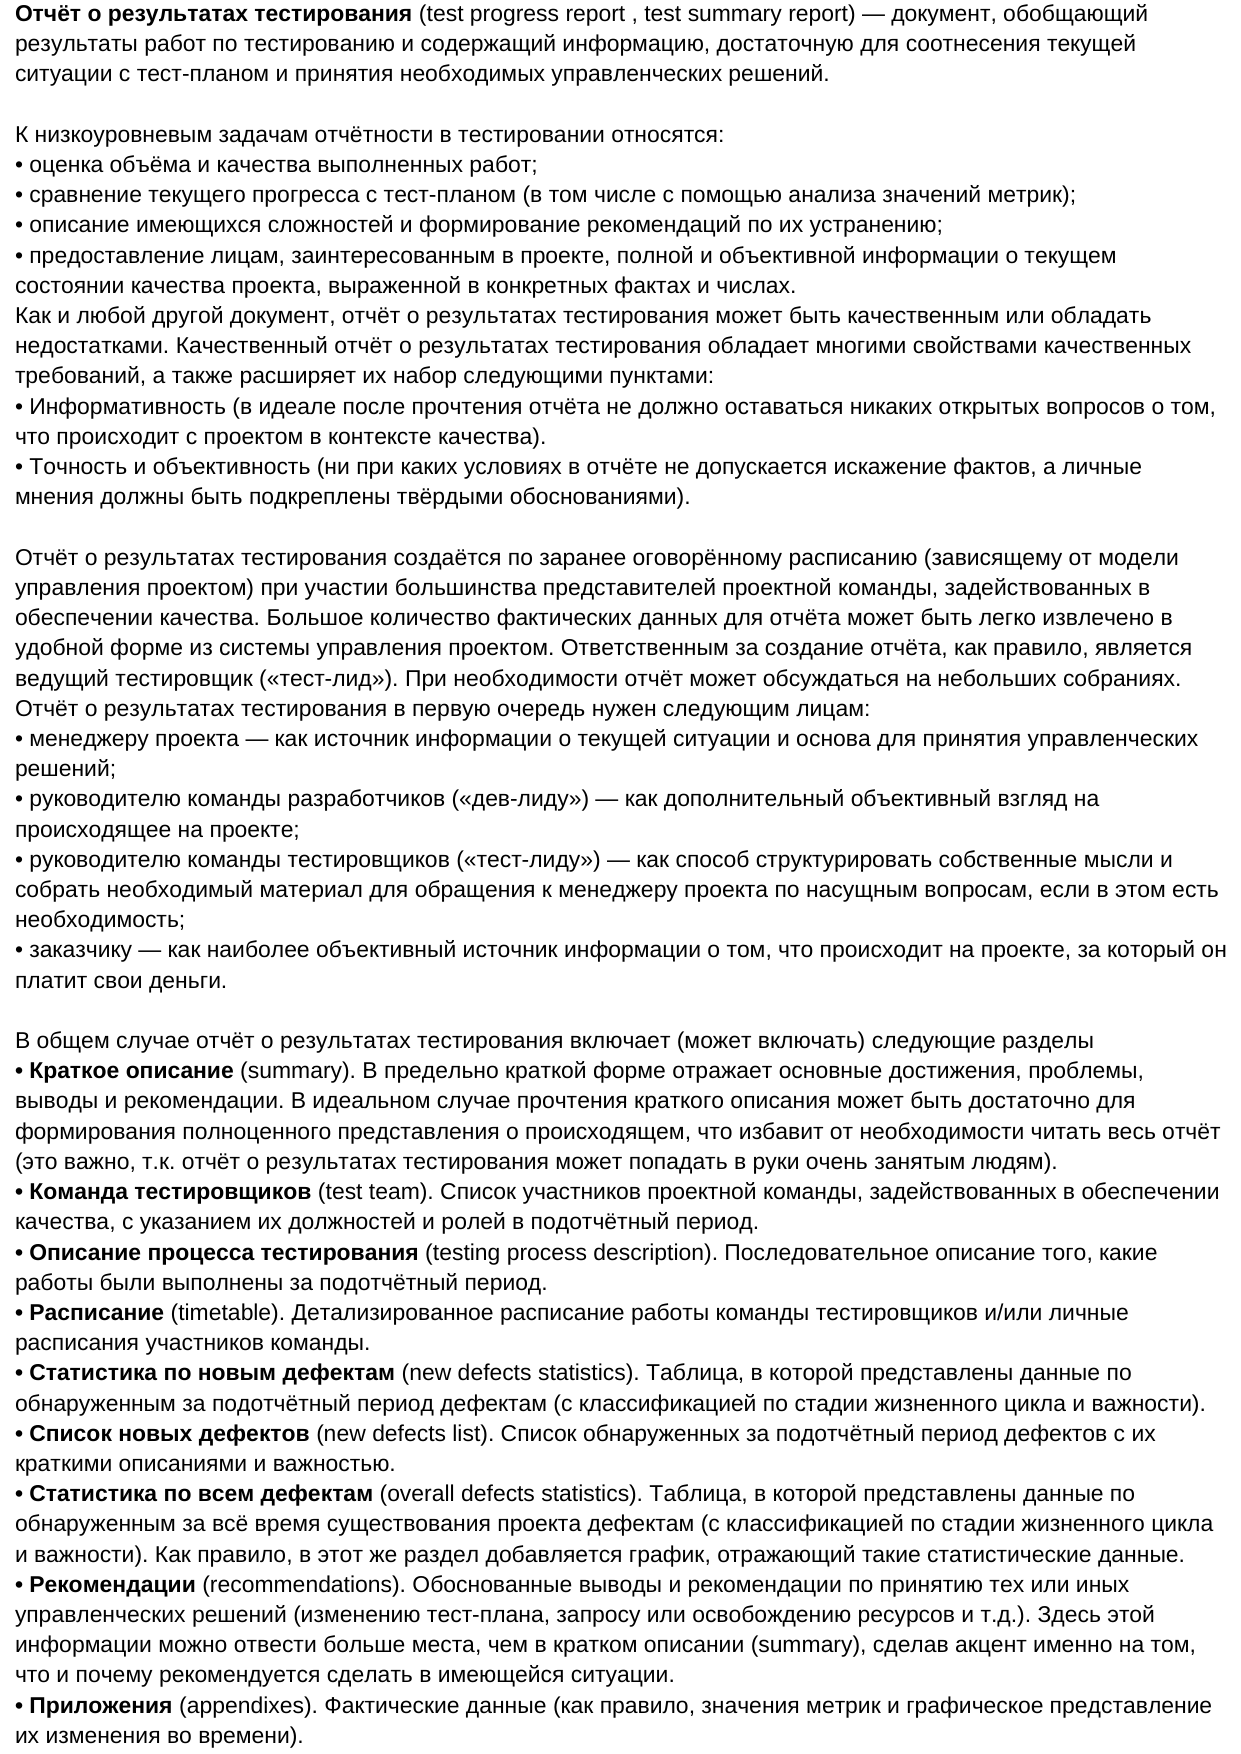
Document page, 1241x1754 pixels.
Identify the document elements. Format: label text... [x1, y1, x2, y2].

text • заказчику — как наиболее объективный источник информации о том, что происходит на проекте, за который он платит свои деньги. [15, 936, 1227, 993]
text • Статистика по всем дефектам (overall defects statistics). Таблица, в которой представлены данные по обнаруженным за всё время существования проекта дефектам (с классификацией по стадии жизненного цикла и важности). Как правило, в этот же раздел добавляется график, отражающий такие статистические данные. [15, 1480, 1227, 1567]
text • руководителю команды разработчиков («дев-лиду») — как дополнительный объективный взгляд на происходящее на проекте; [15, 785, 1227, 842]
text • Информативность (в идеале после прочтения отчёта не должно оставаться никаких открытых вопросов о том, что происходит с проектом в контексте качества). [15, 393, 1227, 449]
text • руководителю команды тестировщиков («тест-лиду») — как способ структурировать собственные мысли и собрать необходимый материал для обращения к менеджеру проекта по насущным вопросам, если в этом есть необходимость; [15, 846, 1227, 933]
text • Точность и объективность (ни при каких условиях в отчёте не допускается искажение фактов, а личные мнения должны быть подкреплены твёрдыми обоснованиями). [15, 453, 1227, 510]
text • Статистика по новым дефектам (new defects statistics). Таблица, в которой представлены данные по обнаруженным за подотчётный период дефектам (с классификацией по стадии жизненного цикла и важности). [15, 1359, 1227, 1416]
text • Расписание (timetable). Детализированное расписание работы команды тестировщиков и/или личные расписания участников команды. [15, 1299, 1227, 1356]
text • менеджеру проекта — как источник информации о текущей ситуации и основа для принятия управленческих решений; [15, 725, 1227, 782]
text К низкоуровневым задачам отчётности в тестировании относятся: [15, 121, 1227, 147]
text • Список новых дефектов (new defects list). Список обнаруженных за подотчётный период дефектов с их краткими описаниями и важностью. [15, 1420, 1227, 1476]
text • Описание процесса тестирования (testing process description). Последовательное описание того, какие работы были выполнены за подотчётный период. [15, 1238, 1227, 1295]
text • описание имеющихся сложностей и формирование рекомендаций по их устранению; [15, 211, 1227, 238]
text • Приложения (appendixes). Фактические данные (как правило, значения метрик и графическое представление их изменения во времени). [15, 1692, 1227, 1748]
text Отчёт о результатах тестирования (test progress report , test summary report) — документ, обобщающий результаты работ по тестированию и содержащий информацию, достаточную для соотнесения текущей ситуации с тест-планом и принятия необходимых управленческих решений. [15, 0, 1227, 87]
text • Краткое описание (summary). В предельно краткой форме отражает основные достижения, проблемы, выводы и рекомендации. В идеальном случае прочтения краткого описания может быть достаточно для формирования полноценного представления о происходящем, что избавит от необходимости читать весь отчёт (это важно, т.к. отчёт о результатах тестирования может попадать в руки очень занятым людям). [15, 1057, 1227, 1174]
text • Команда тестировщиков (test team). Список участников проектной команды, задействованных в обеспечении качества, с указанием их должностей и ролей в подотчётный период. [15, 1178, 1227, 1235]
text • предоставление лицам, заинтересованным в проекте, полной и объективной информации о текущем состоянии качества проекта, выраженной в конкретных фактах и числах. [15, 242, 1227, 298]
text • сравнение текущего прогресса с тест-планом (в том числе с помощью анализа значений метрик); [15, 181, 1227, 208]
text • Рекомендации (recommendations). Обоснованные выводы и рекомендации по принятию тех или иных управленческих решений (изменению тест-плана, запросу или освобождению ресурсов и т.д.). Здесь этой информации можно отвести больше места, чем в кратком описании (summary), сделав акцент именно на том, что и почему рекомендуется сделать в имеющейся ситуации. [15, 1571, 1227, 1688]
text • оценка объёма и качества выполненных работ; [15, 151, 1227, 177]
text Как и любой другой документ, отчёт о результатах тестирования может быть качественным или обладать недостатками. Качественный отчёт о результатах тестирования обладает многими свойствами качественных требований, а также расширяет их набор следующими пунктами: [15, 302, 1227, 389]
text Отчёт о результатах тестирования создаётся по заранее оговорённому расписанию (зависящему от модели управления проектом) при участии большинства представителей проектной команды, задействованных в обеспечении качества. Большое количество фактических данных для отчёта может быть легко извлечено в удобной форме из системы управления проектом. Ответственным за создание отчёта, как правило, является ведущий тестировщик («тест-лид»). При необходимости отчёт может обсуждаться на небольших собраниях. Отчёт о результатах тестирования в первую очередь нужен следующим лицам: [15, 544, 1227, 721]
text В общем случае отчёт о результатах тестирования включает (может включать) следующие разделы [15, 1027, 1227, 1053]
